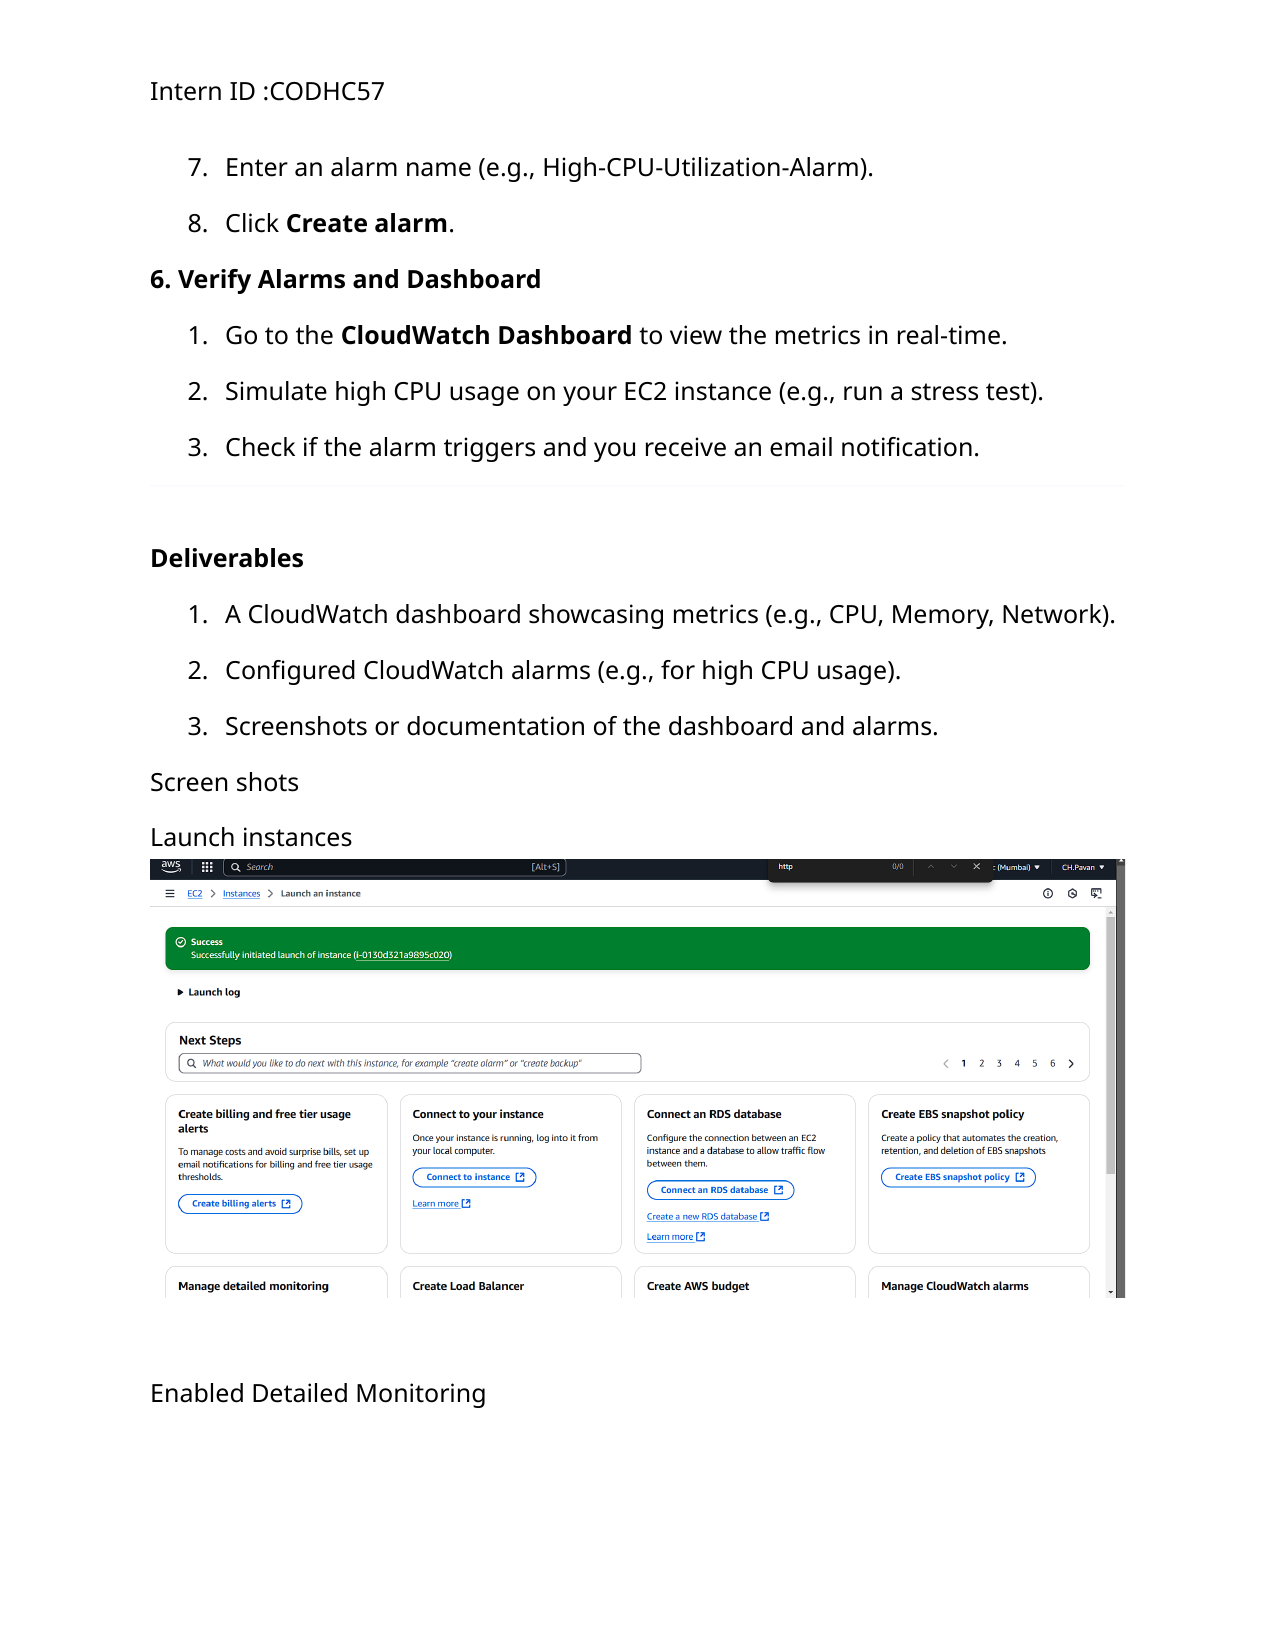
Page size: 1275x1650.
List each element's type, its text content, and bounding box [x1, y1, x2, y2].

picture [150, 859, 1125, 1298]
list Enter an alarm name (e.g., High-CPU-Utilization-Alarm). [187, 150, 1125, 184]
text Enabled Detailed Monitoring [150, 1375, 1125, 1448]
list Check if the alarm triggers and you receive an email notification. [187, 429, 1125, 463]
list Simulate high CPU usage on your EC2 instance (e.g., run a stress test). [187, 373, 1125, 407]
list Click Create alarm. [187, 206, 1125, 240]
list Configured CloudWatch alarms (e.g., for high CPU usage). [187, 652, 1125, 687]
text Deliverables [150, 541, 1125, 575]
text Launch instances [150, 820, 1125, 859]
text Screen shots [150, 764, 1125, 798]
text 6. Verify Alarms and Dashboard [150, 262, 1125, 296]
list Screenshots or documentation of the dashboard and alarms. [187, 708, 1125, 742]
list A CloudWatch dashboard showcasing metrics (e.g., CPU, Memory, Network). [187, 597, 1125, 631]
list Go to the CloudWatch Dashboard to view the metrics in real-time. [187, 317, 1125, 352]
